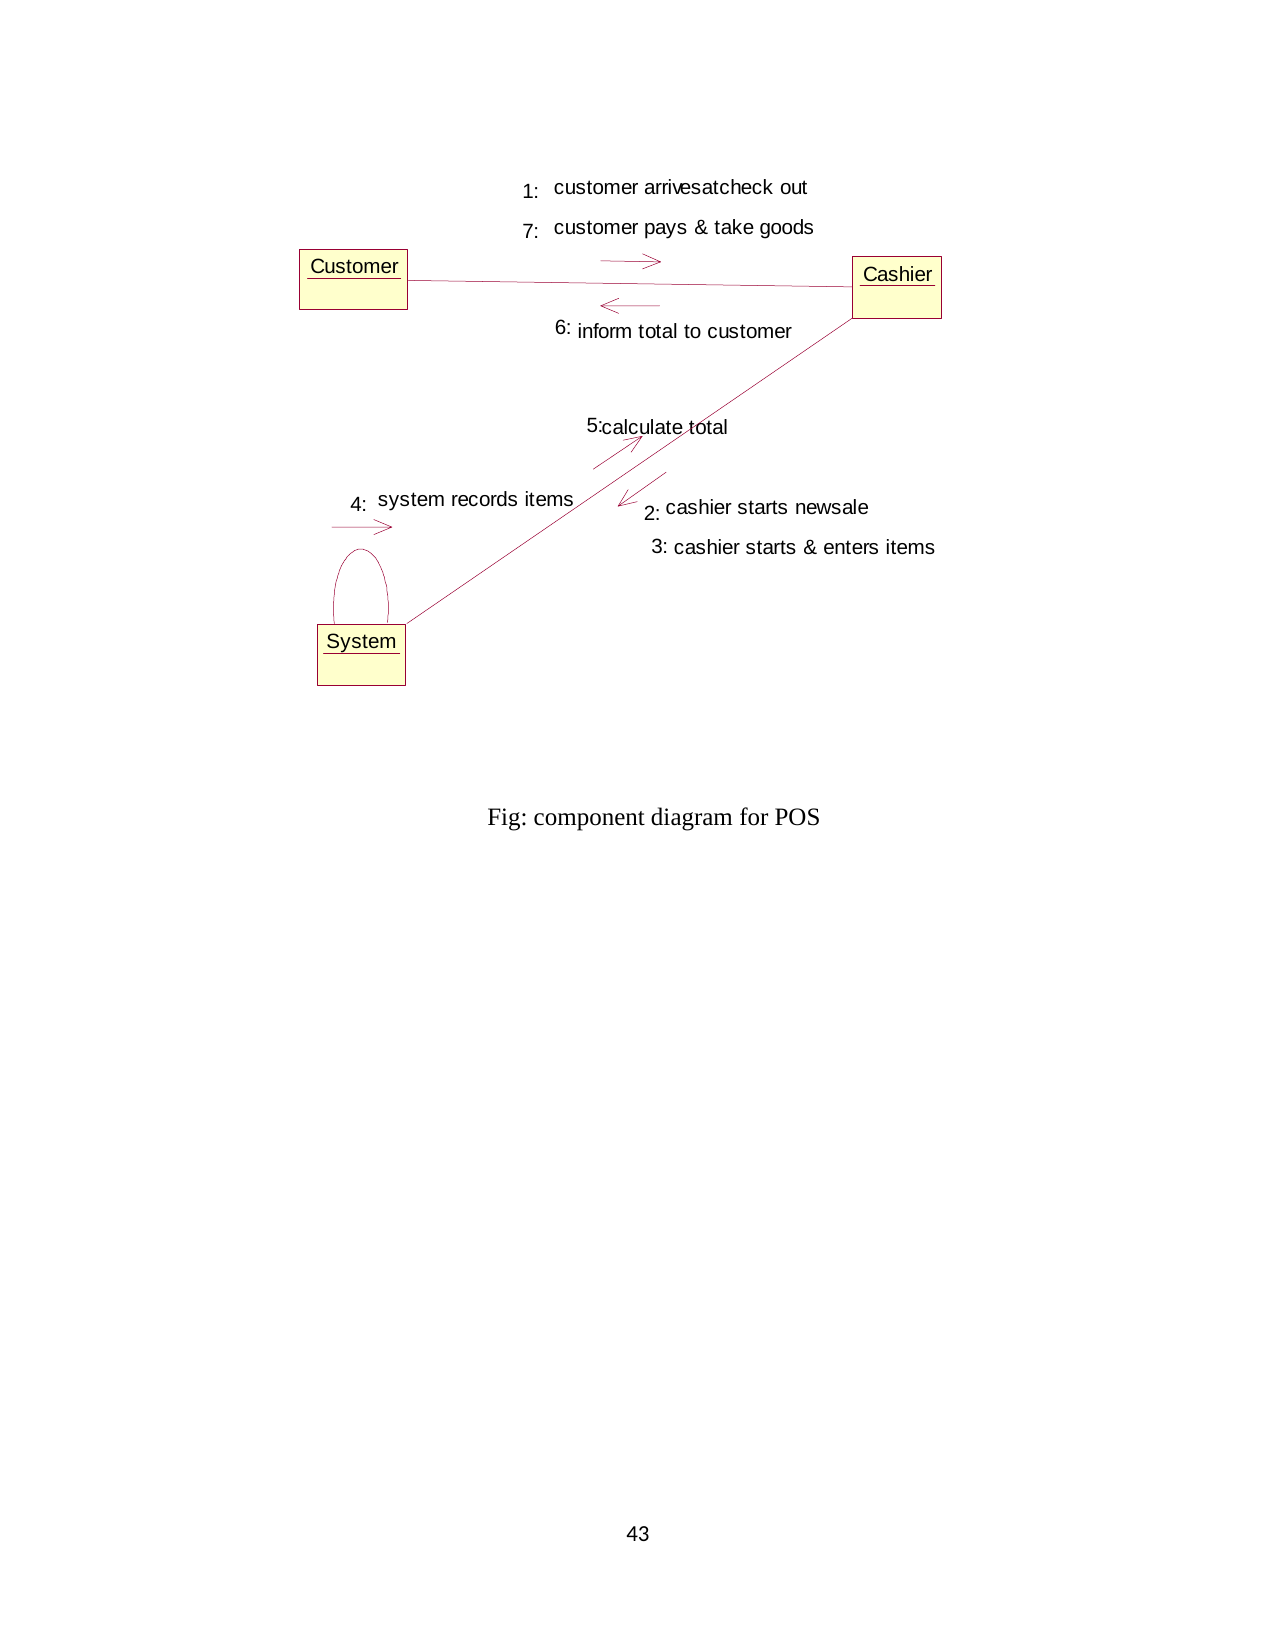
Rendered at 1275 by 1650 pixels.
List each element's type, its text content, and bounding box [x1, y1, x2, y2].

text Fig: component diagram for POS [150, 802, 1125, 830]
